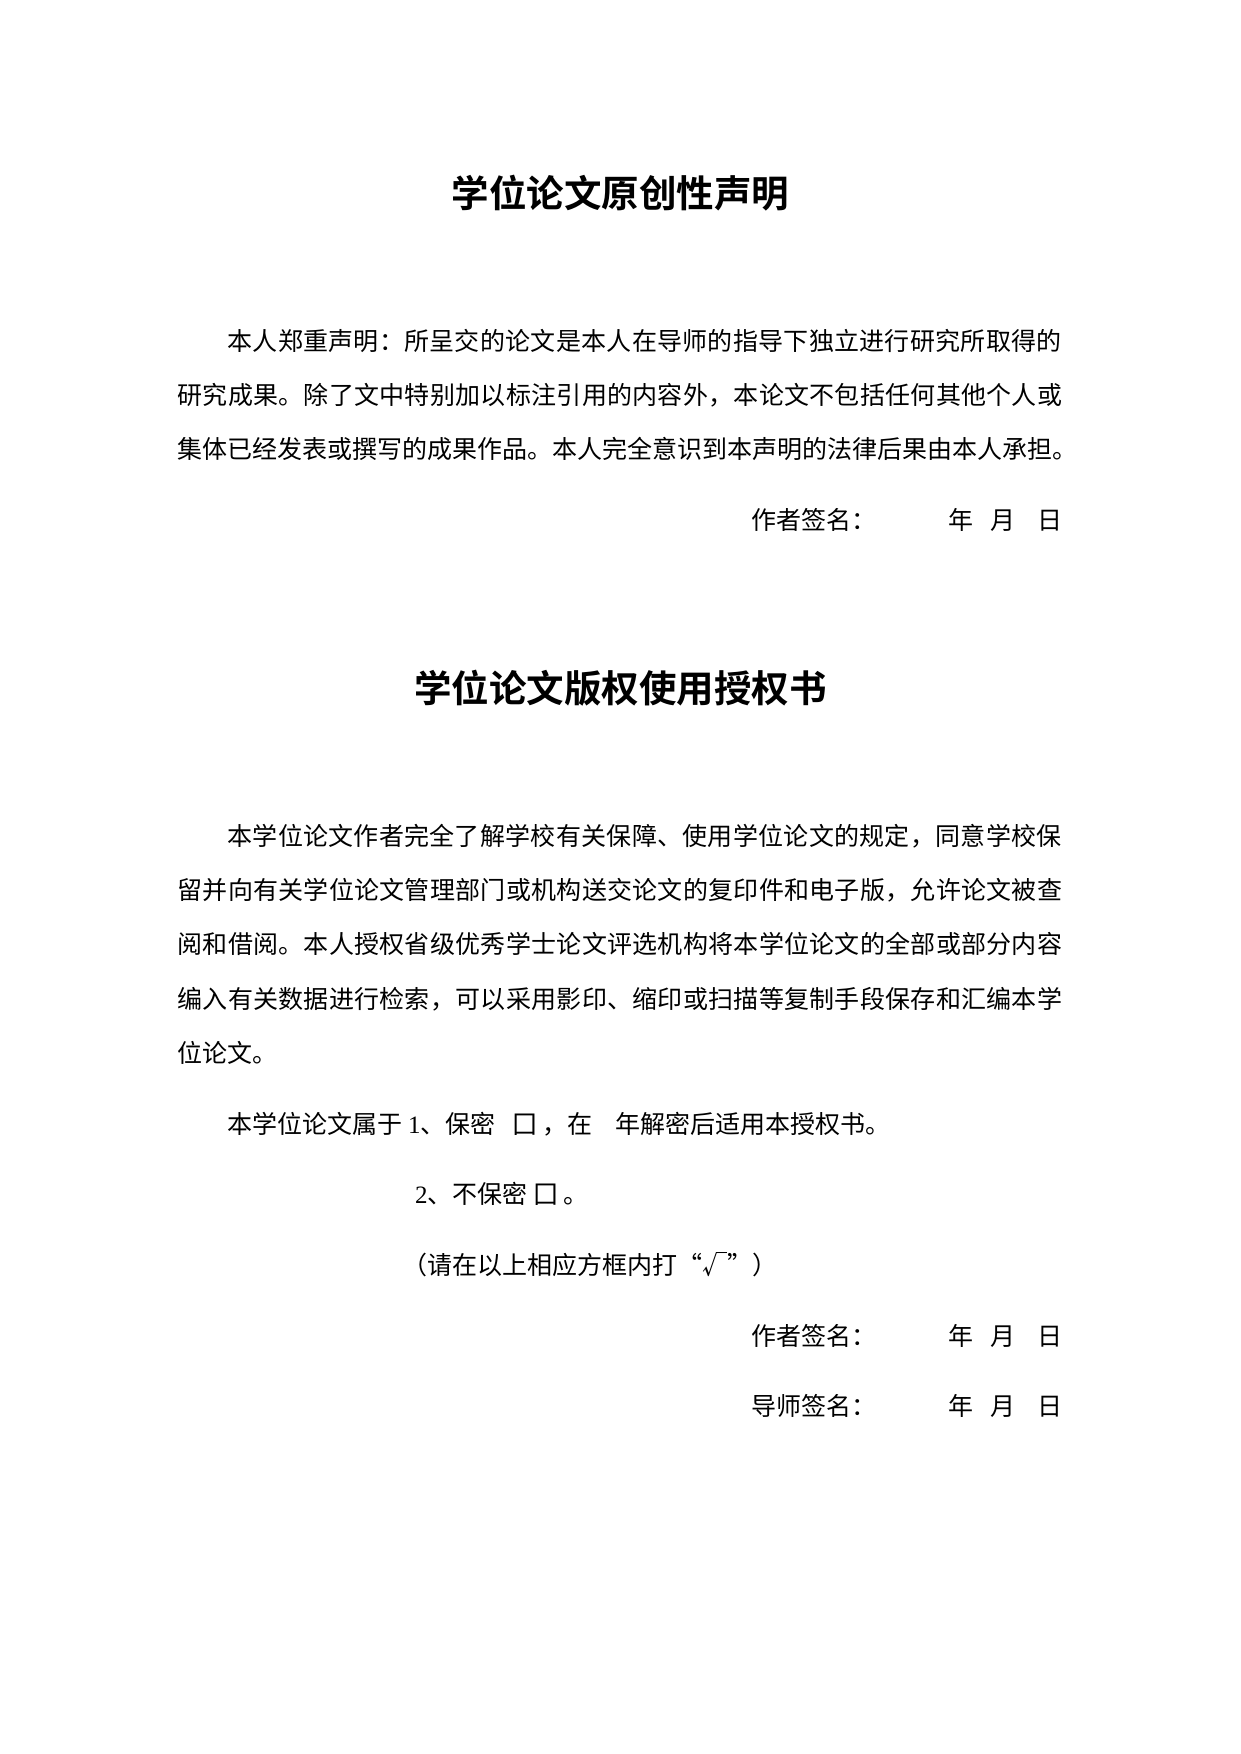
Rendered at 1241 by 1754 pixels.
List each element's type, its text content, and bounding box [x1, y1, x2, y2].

text 学位论文原创性声明 [177, 164, 1063, 218]
text 本学位论文作者完全了解学校有关保障、使用学位论文的规定，同意学校保留并向有关学位论文管理部门或机构送交论文的复印件和电子版，允许论文被查阅和借阅。本人授权省级优秀学士论文评选机构将本学位论文的全部或部分内容编入有关数据进行检索，可以采用影印、缩印或扫描等复制手段保存和汇编本学位论文。 [177, 816, 1063, 1070]
text 本人郑重声明：所呈交的论文是本人在导师的指导下独立进行研究所取得的研究成果。除了文中特别加以标注引用的内容外，本论文不包括任何其他个人或集体已经发表或撰写的成果作品。本人完全意识到本声明的法律后果由本人承担。 [177, 321, 1063, 466]
text 导师签名： 年 月 日 [177, 1387, 1063, 1423]
text 2、不保密 囗 。 [177, 1175, 1063, 1211]
text 学位论文版权使用授权书 [177, 659, 1063, 713]
text 本学位论文属于 1、保密 囗 ，在 年解密后适用本授权书。 [177, 1104, 1063, 1140]
text 作者签名： 年 月 日 [177, 500, 1063, 537]
text （请在以上相应方框内打“√”） [177, 1245, 1063, 1282]
text 作者签名： 年 月 日 [177, 1316, 1063, 1352]
